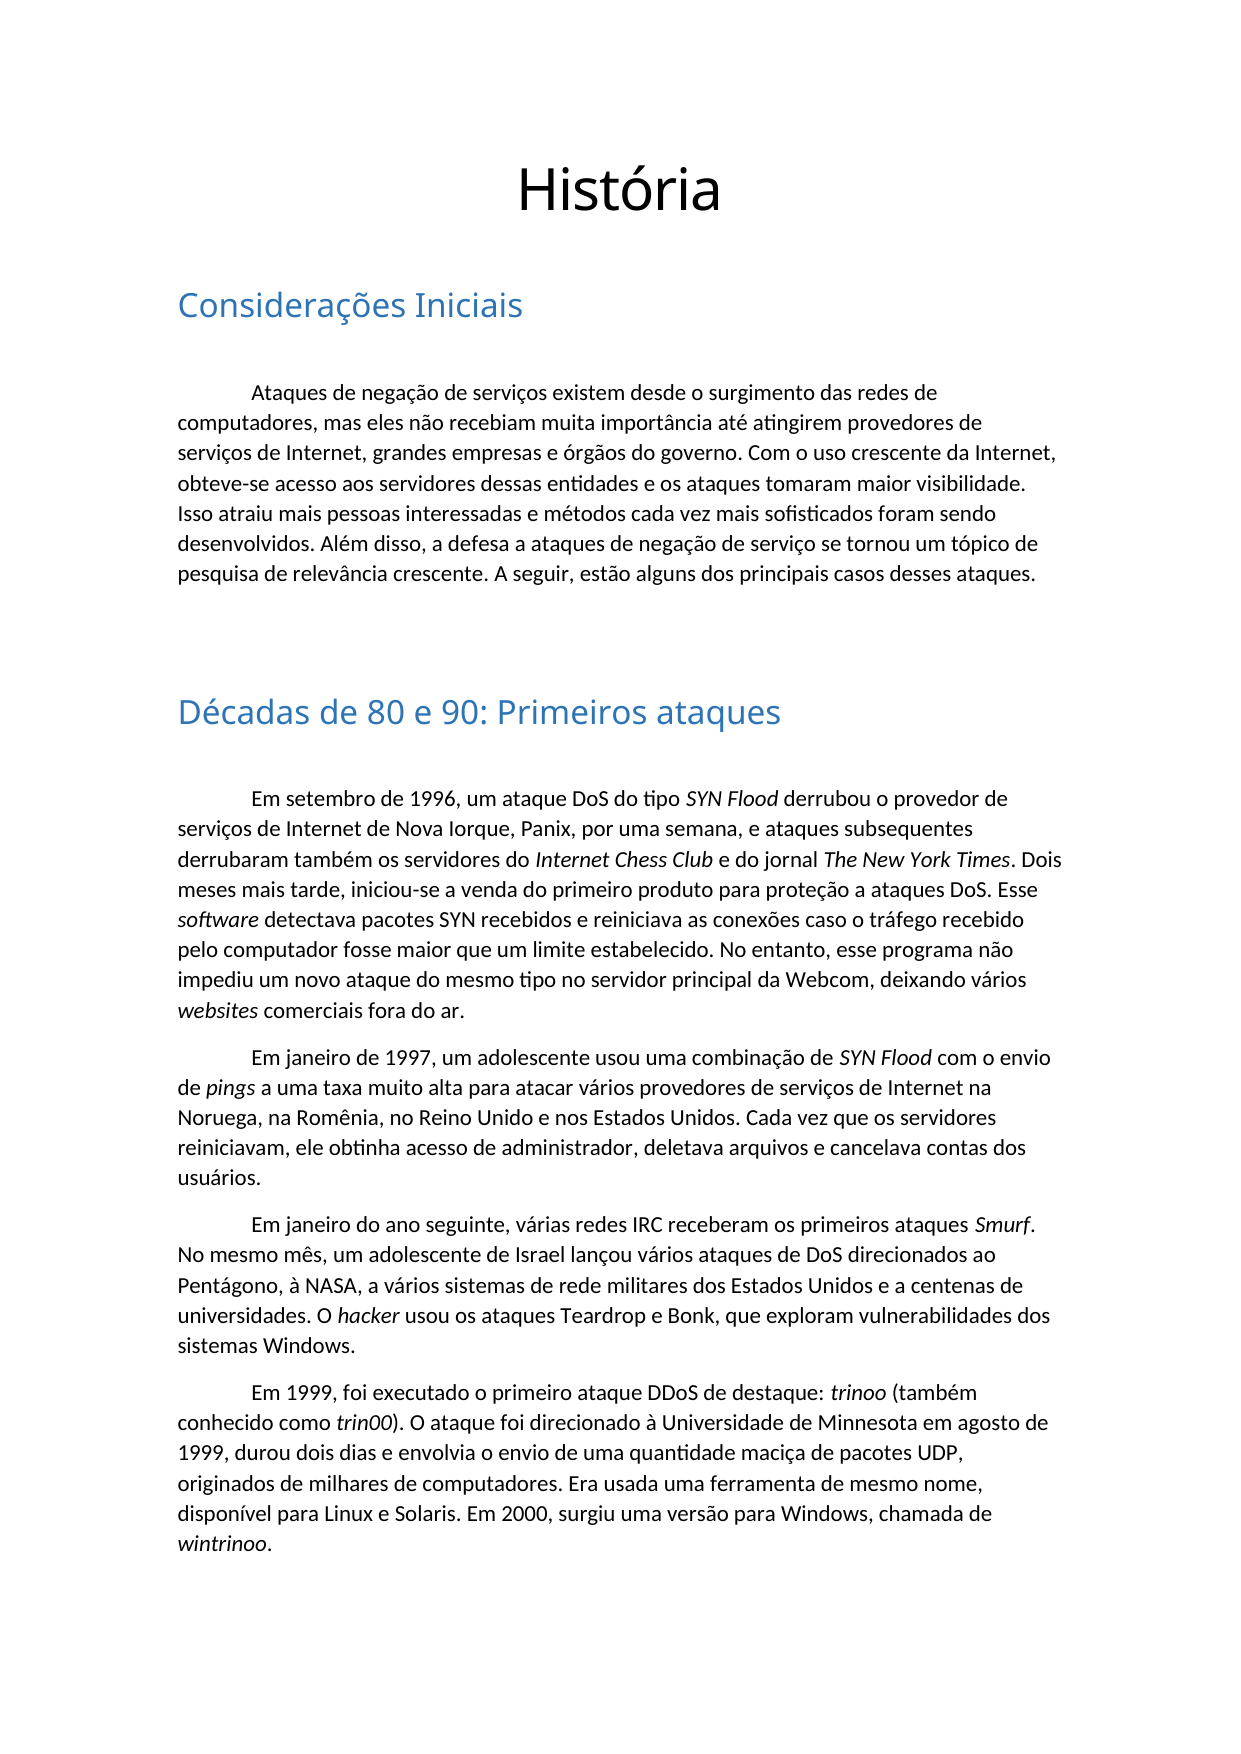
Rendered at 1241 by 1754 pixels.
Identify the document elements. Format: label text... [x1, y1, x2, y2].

text Em setembro de 1996, um ataque DoS do tipo SYN Flood derrubou o provedor de serviços de Internet de Nova Iorque, Panix, por uma semana, e ataques subsequentes derrubaram também os servidores do Internet Chess Club e do jornal The New York Times. Dois meses mais tarde, iniciou-se a venda do primeiro produto para proteção a ataques DoS. Esse software detectava pacotes SYN recebidos e reiniciava as conexões caso o tráfego recebido pelo computador fosse maior que um limite estabelecido. No entanto, esse programa não impediu um novo ataque do mesmo tipo no servidor principal da Webcom, deixando vários websites comerciais fora do ar. [177, 784, 1063, 1024]
text Em janeiro de 1997, um adolescente usou uma combinação de SYN Flood com o envio de pings a uma taxa muito alta para atacar vários provedores de serviços de Internet na Noruega, na Romênia, no Reino Unido e nos Estados Unidos. Cada vez que os servidores reiniciavam, ele obtinha acesso de administrador, deletava arquivos e cancelava contas dos usuários. [177, 1043, 1063, 1192]
subtitle Décadas de 80 e 90: Primeiros ataques [177, 688, 1063, 734]
title História [177, 148, 1063, 227]
text Ataques de negação de serviços existem desde o surgimento das redes de computadores, mas eles não recebiam muita importância até atingirem provedores de serviços de Internet, grandes empresas e órgãos do governo. Com o uso crescente da Internet, obteve-se acesso aos servidores dessas entidades e os ataques tomaram maior visibilidade. Isso atraiu mais pessoas interessadas e métodos cada vez mais sofisticados foram sendo desenvolvidos. Além disso, a defesa a ataques de negação de serviço se tornou um tópico de pesquisa de relevância crescente. A seguir, estão alguns dos principais casos desses ataques. [177, 378, 1063, 587]
subtitle Considerações Iniciais [177, 282, 1063, 328]
text Em 1999, foi executado o primeiro ataque DDoS de destaque: trinoo (também conhecido como trin00). O ataque foi direcionado à Universidade de Minnesota em agosto de 1999, durou dois dias e envolvia o envio de uma quantidade maciça de pacotes UDP, originados de milhares de computadores. Era usada uma ferramenta de mesmo nome, disponível para Linux e Solaris. Em 2000, surgiu uma versão para Windows, chamada de wintrinoo. [177, 1378, 1063, 1557]
text Em janeiro do ano seguinte, várias redes IRC receberam os primeiros ataques Smurf. No mesmo mês, um adolescente de Israel lançou vários ataques de DoS direcionados ao Pentágono, à NASA, a vários sistemas de rede militares dos Estados Unidos e a centenas de universidades. O hacker usou os ataques Teardrop e Bonk, que exploram vulnerabilidades dos sistemas Windows. [177, 1210, 1063, 1359]
